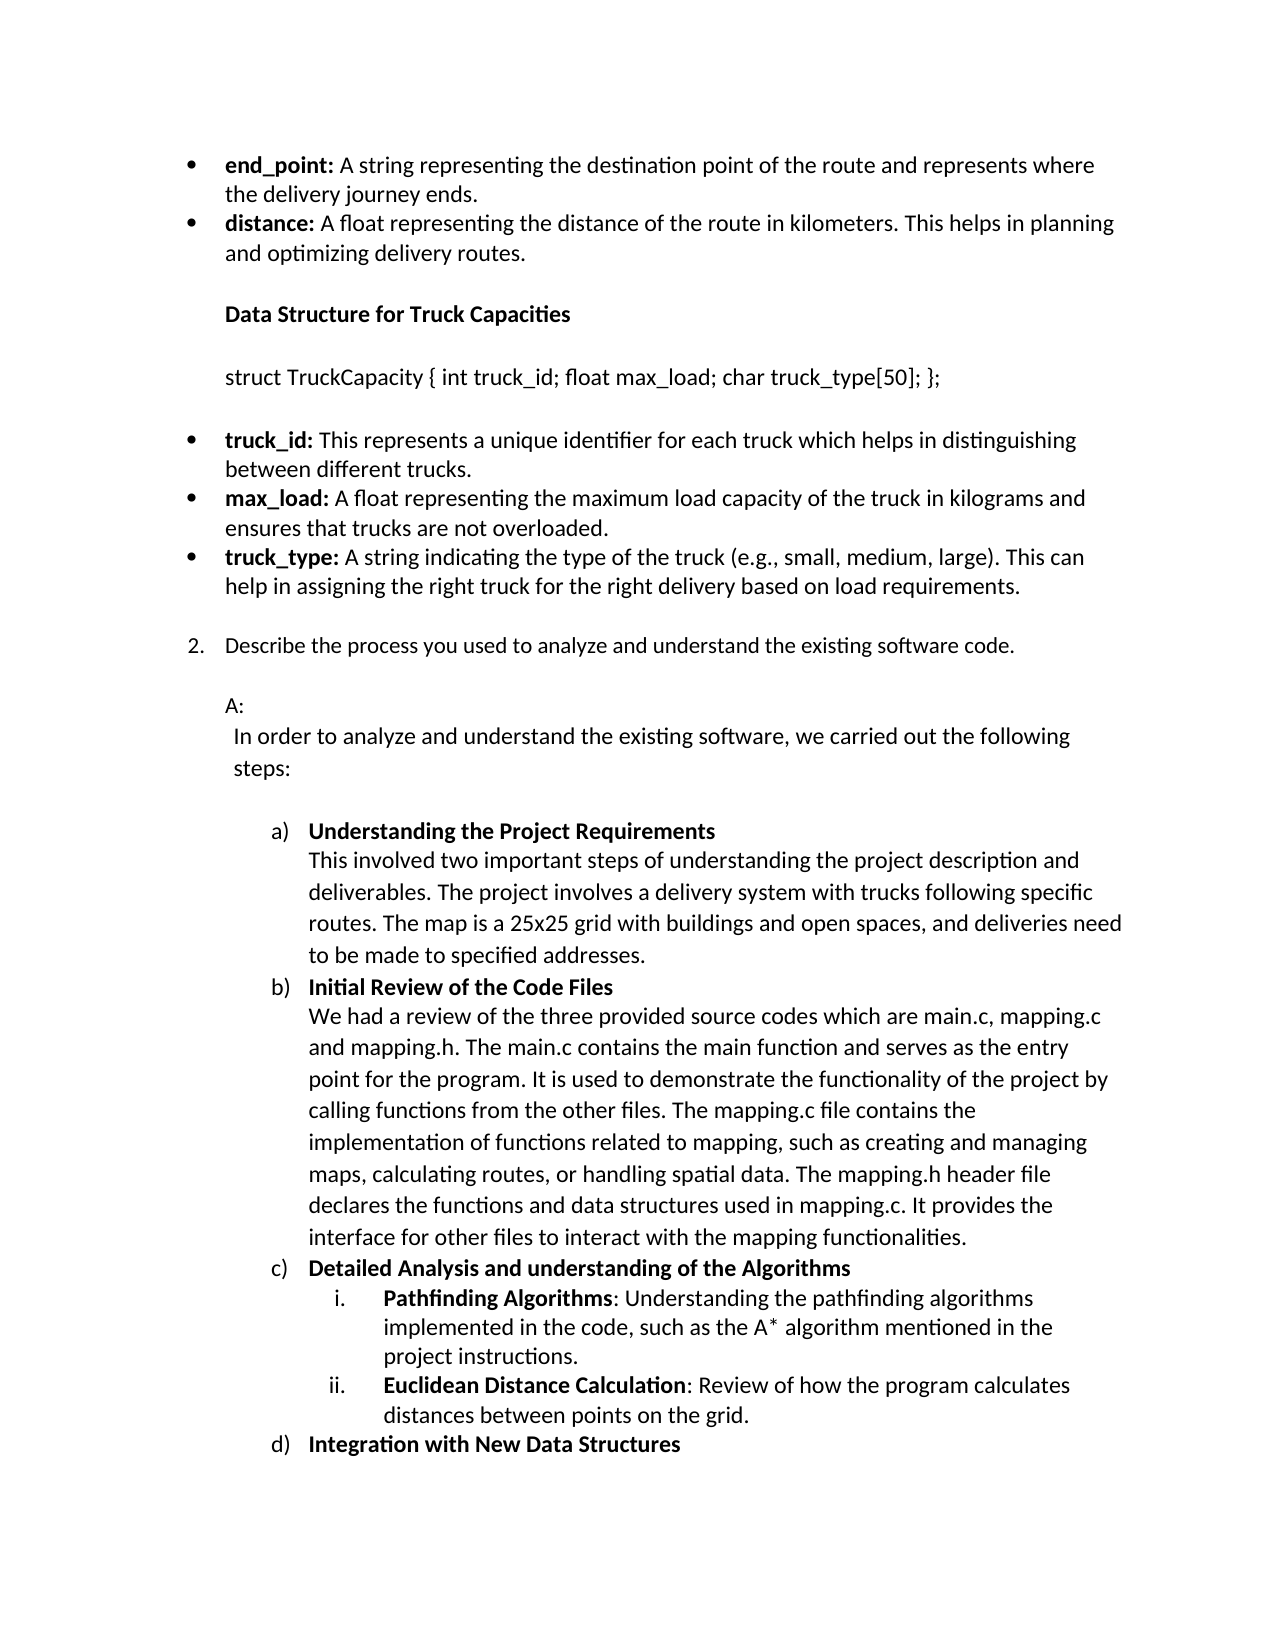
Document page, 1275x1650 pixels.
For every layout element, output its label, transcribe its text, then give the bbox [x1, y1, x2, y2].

list max_load: A float representing the maximum load capacity of the truck in kilograms and ensures that trucks are not overloaded. [187, 483, 1125, 542]
list Detailed Analysis and understanding of the Algorithms [271, 1253, 1125, 1283]
list Pathfinding Algorithms: Understanding the pathfinding algorithms implemented in the code, such as the A* algorithm mentioned in the project instructions. [346, 1283, 1125, 1370]
list Data Structure for Truck Capacities [225, 267, 1125, 328]
list end_point: A string representing the destination point of the route and represents where the delivery journey ends. [187, 150, 1125, 208]
list We had a review of the three provided source codes which are main.c, mapping.c and mapping.h. The main.c contains the main function and serves as the entry point for the program. It is used to demonstrate the functionality of the project by calling functions from the other files. The mapping.c file contains the implementation of functions related to mapping, such as creating and managing maps, calculating routes, or handling spatial data. The mapping.h header file declares the functions and data structures used in mapping.c. It provides the interface for other files to interact with the mapping functionalities. [308, 1001, 1125, 1251]
list This involved two important steps of understanding the project description and deliverables. The project involves a delivery system with trucks following specific routes. The map is a 25x25 grid with buildings and open spaces, and deliveries need to be made to specified addresses. [308, 845, 1125, 969]
list truck_type: A string indicating the type of the truck (e.g., small, medium, large). This can help in assigning the right truck for the right delivery based on load requirements. [187, 542, 1125, 601]
list Euclidean Distance Calculation: Review of how the program calculates distances between points on the grid. [346, 1370, 1125, 1429]
list Initial Review of the Code Files [271, 972, 1125, 1001]
list struct TruckCapacity { int truck_id; float max_load; char truck_type[50]; }; [225, 362, 1125, 391]
list Integration with New Data Structures [271, 1429, 1125, 1458]
list Understanding the Project Requirements [271, 816, 1125, 845]
list truck_id: This represents a unique identifier for each truck which helps in distinguishing between different trucks. [187, 425, 1125, 483]
list Describe the process you used to analyze and understand the existing software code. [187, 631, 1125, 659]
list distance: A float representing the distance of the route in kilometers. This helps in planning and optimizing delivery routes. [187, 208, 1125, 267]
list In order to analyze and understand the existing software, we carried out the following steps: [233, 721, 1125, 782]
list A: [225, 691, 1125, 719]
